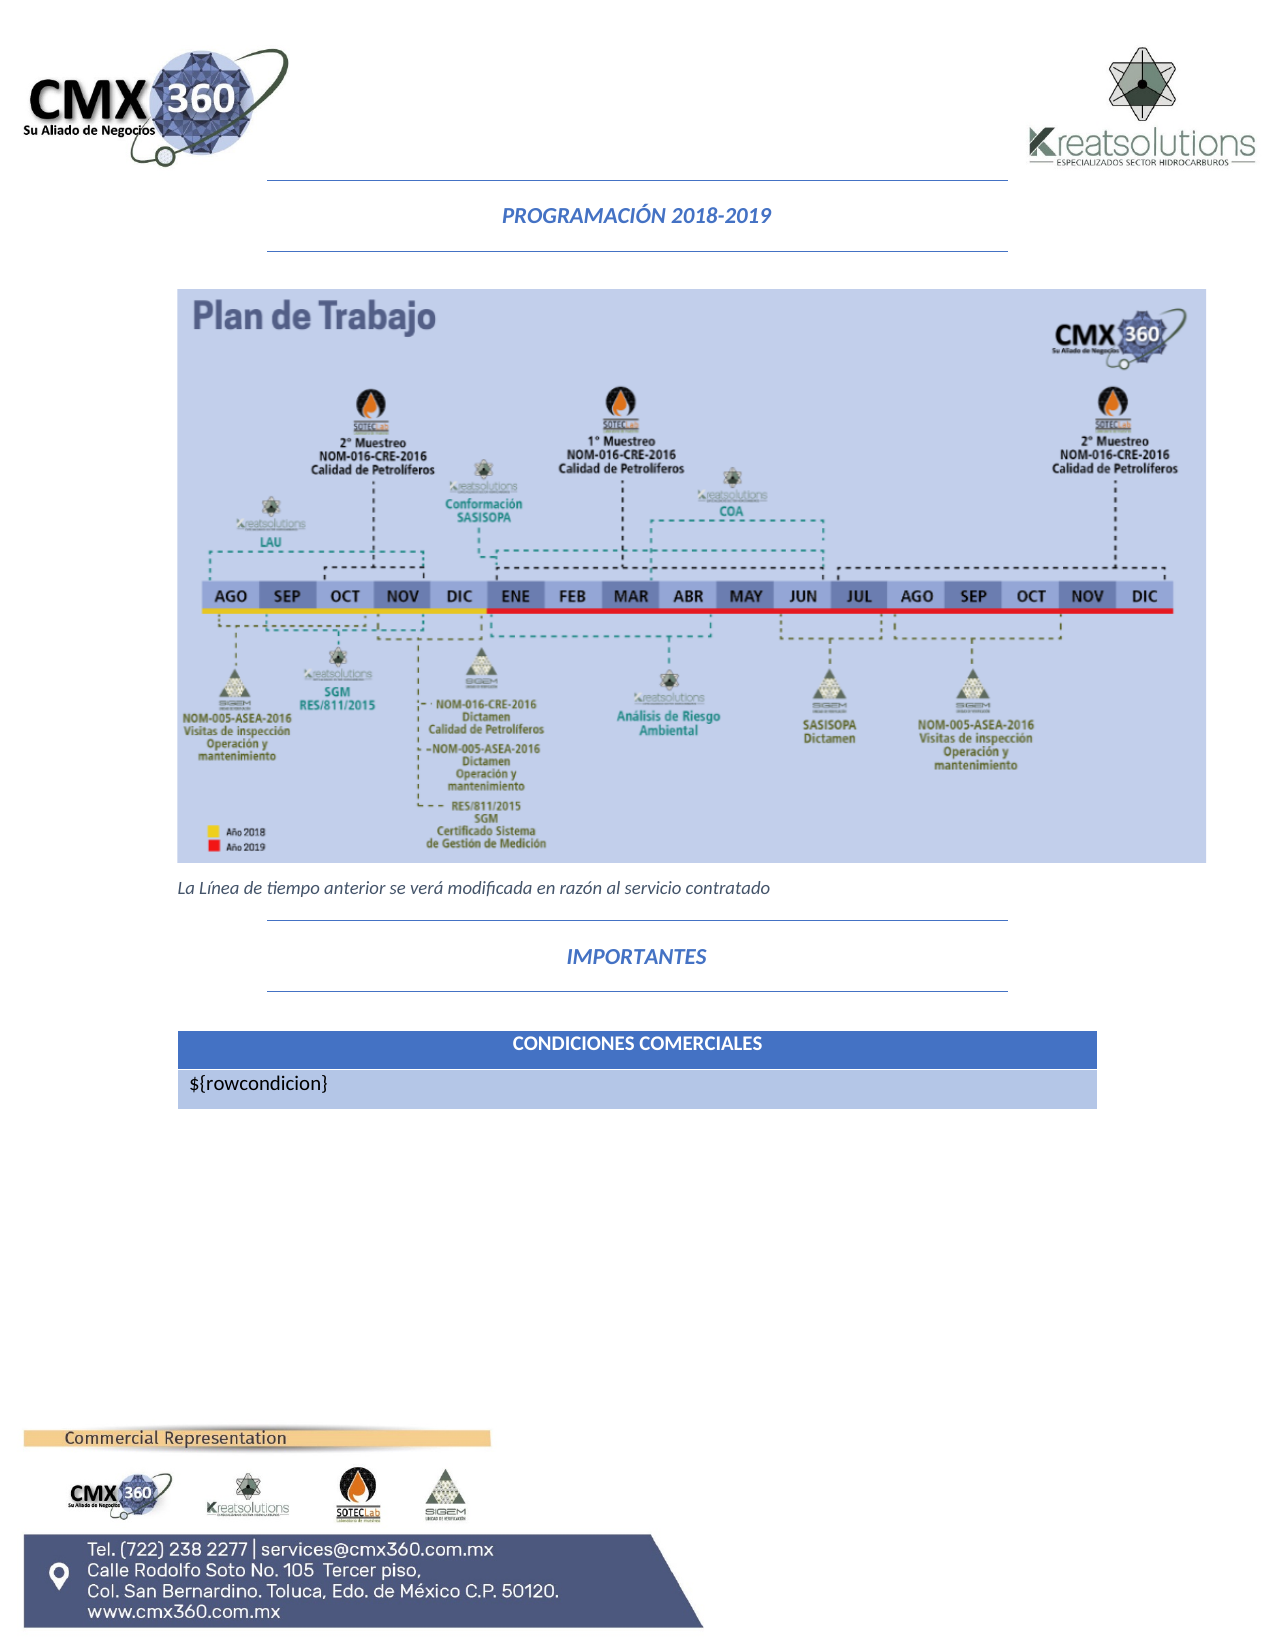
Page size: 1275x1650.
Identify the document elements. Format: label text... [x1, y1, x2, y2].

table_header CONDICIONES COMERCIALES [178, 1031, 1097, 1069]
text IMPORTANTES [267, 921, 1008, 991]
text La Línea de tiempo anterior se verá modificada en razón al servicio contratado [177, 876, 1098, 899]
table_cell ${rowcondicion} [178, 1070, 1097, 1109]
text PROGRAMACIÓN 2018-2019 [267, 181, 1008, 251]
picture [6, 1, 1275, 1645]
